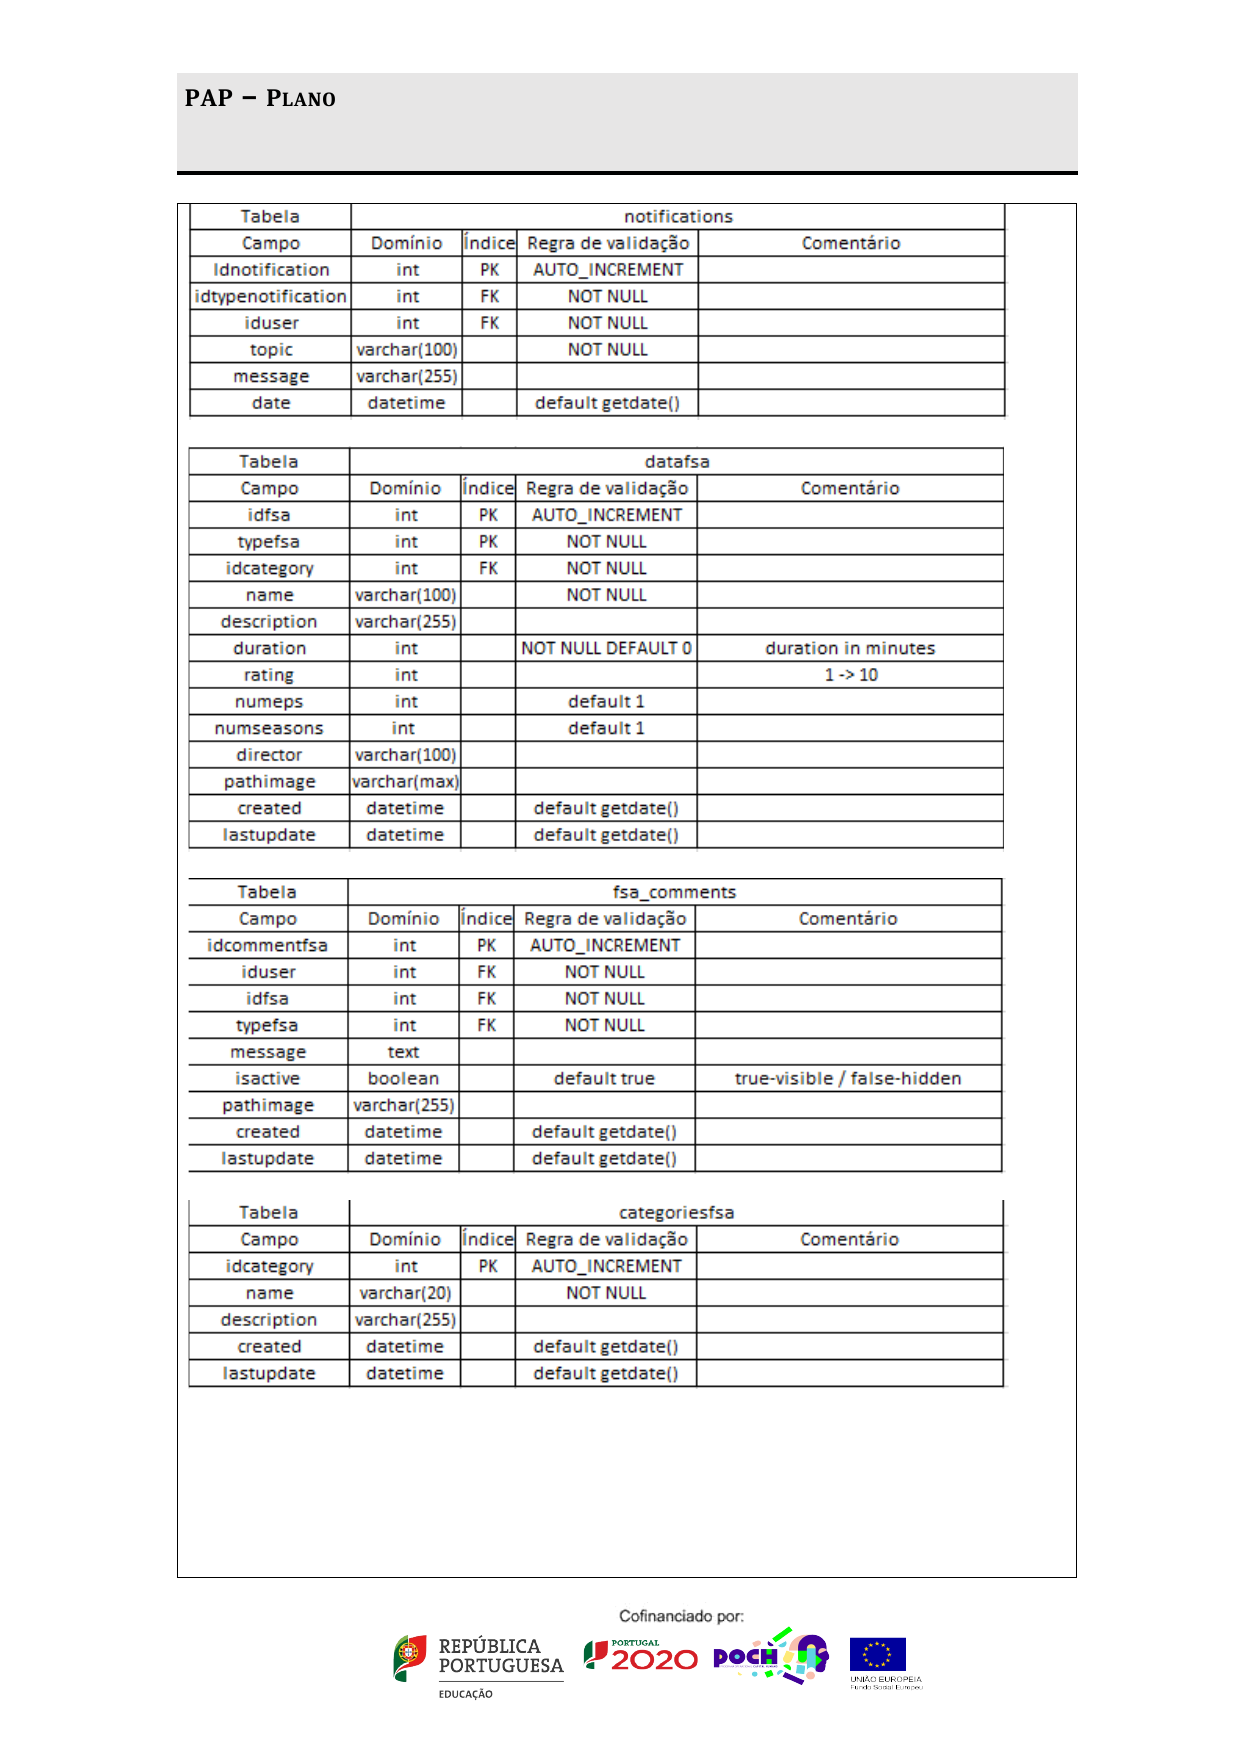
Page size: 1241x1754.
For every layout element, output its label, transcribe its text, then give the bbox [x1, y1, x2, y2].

picture [188, 878, 1006, 1174]
picture [188, 204, 1009, 420]
picture [847, 1635, 924, 1691]
picture [583, 1640, 698, 1670]
picture [188, 446, 1004, 852]
picture [188, 1200, 1009, 1389]
picture [611, 1602, 830, 1687]
picture [376, 1617, 581, 1719]
